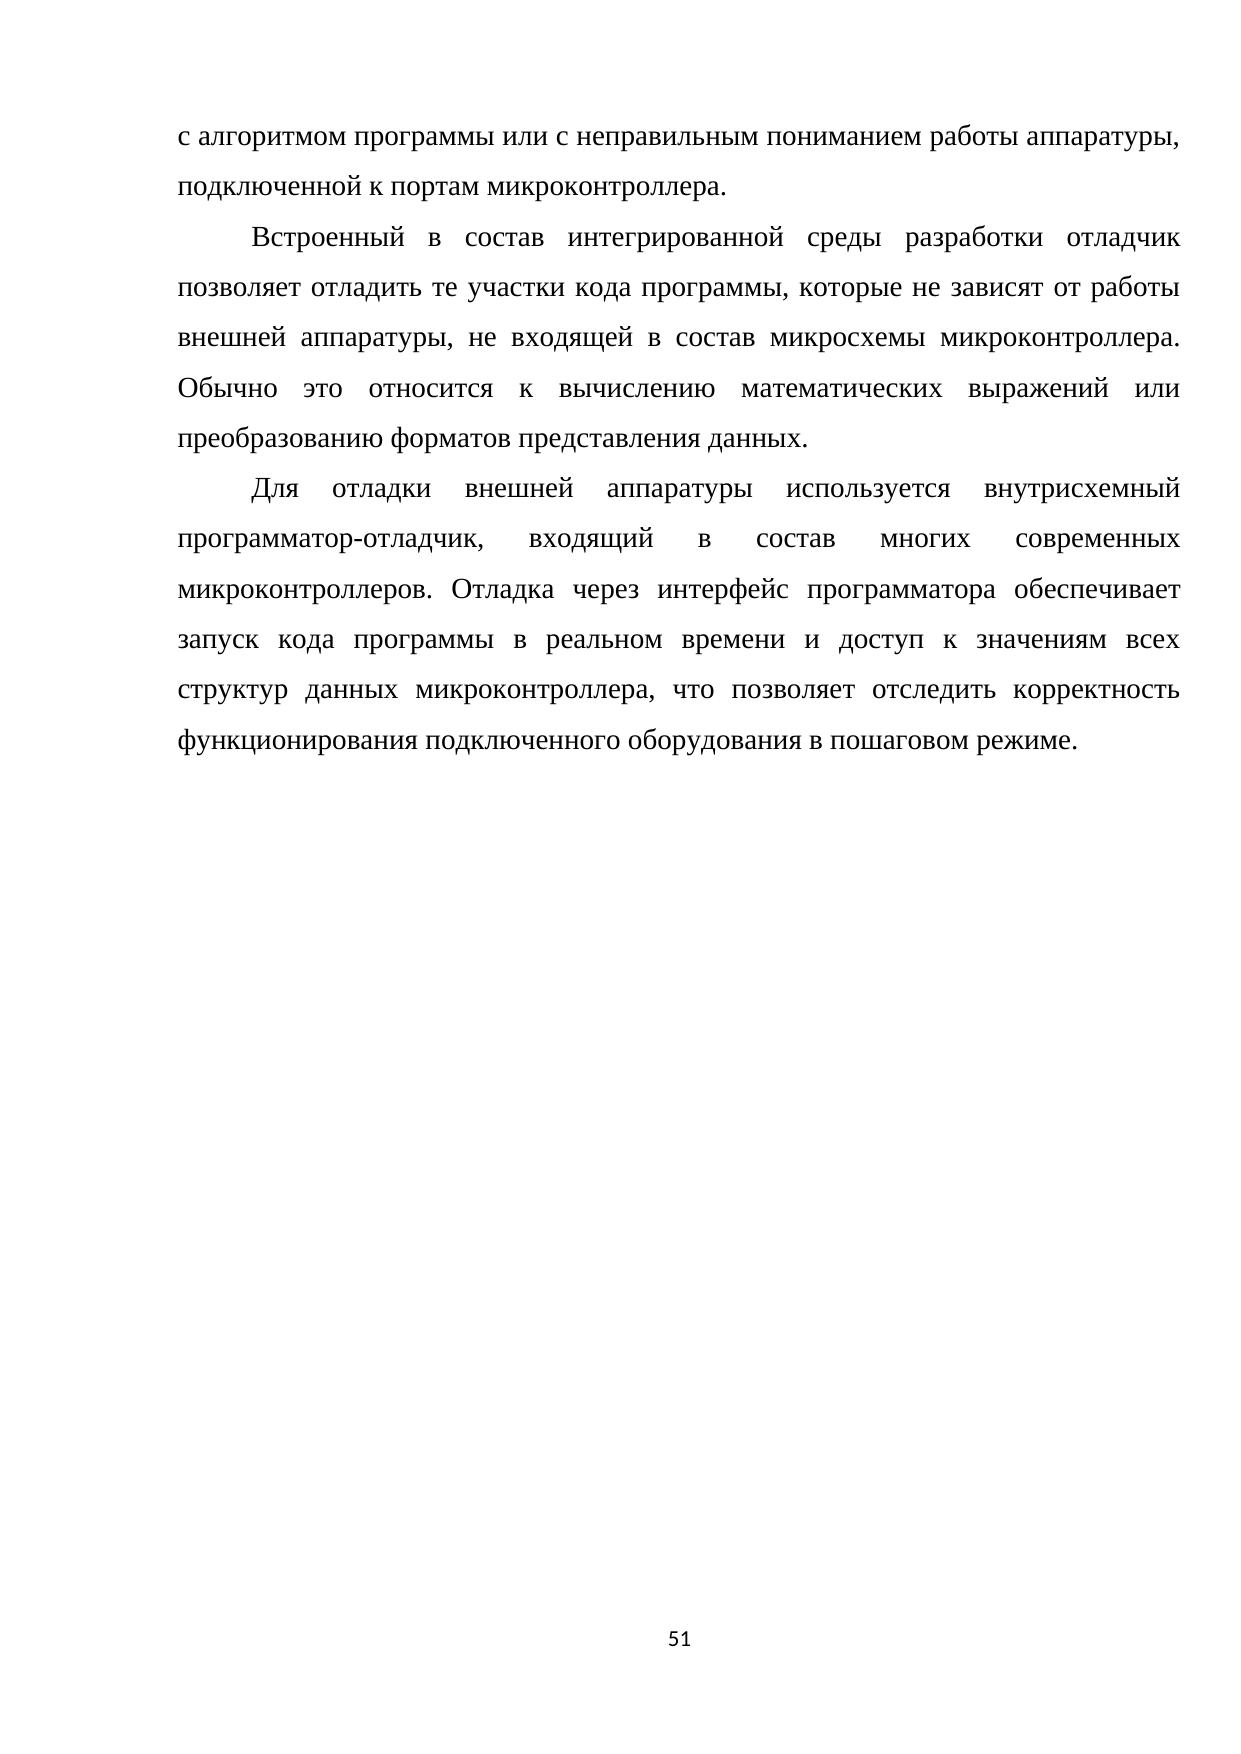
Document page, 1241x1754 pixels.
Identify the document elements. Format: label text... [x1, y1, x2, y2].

text Встроенный в состав интегрированной среды разработки отладчик позволяет отладить те участки кода программы, которые не зависят от работы внешней аппаратуры, не входящей в состав микросхемы микроконтроллера. Обычно это относится к вычислению математических выражений или преобразованию форматов представления данных. [177, 219, 1181, 453]
text Для отладки внешней аппаратуры используется внутрисхемный программатор-отладчик, входящий в состав многих современных микроконтроллеров. Отладка через интерфейс программатора обеспечивает запуск кода программы в реальном времени и доступ к значениям всех структур данных микроконтроллера, что позволяет отследить корректность функционирования подключенного оборудования в пошаговом режиме. [177, 470, 1181, 755]
